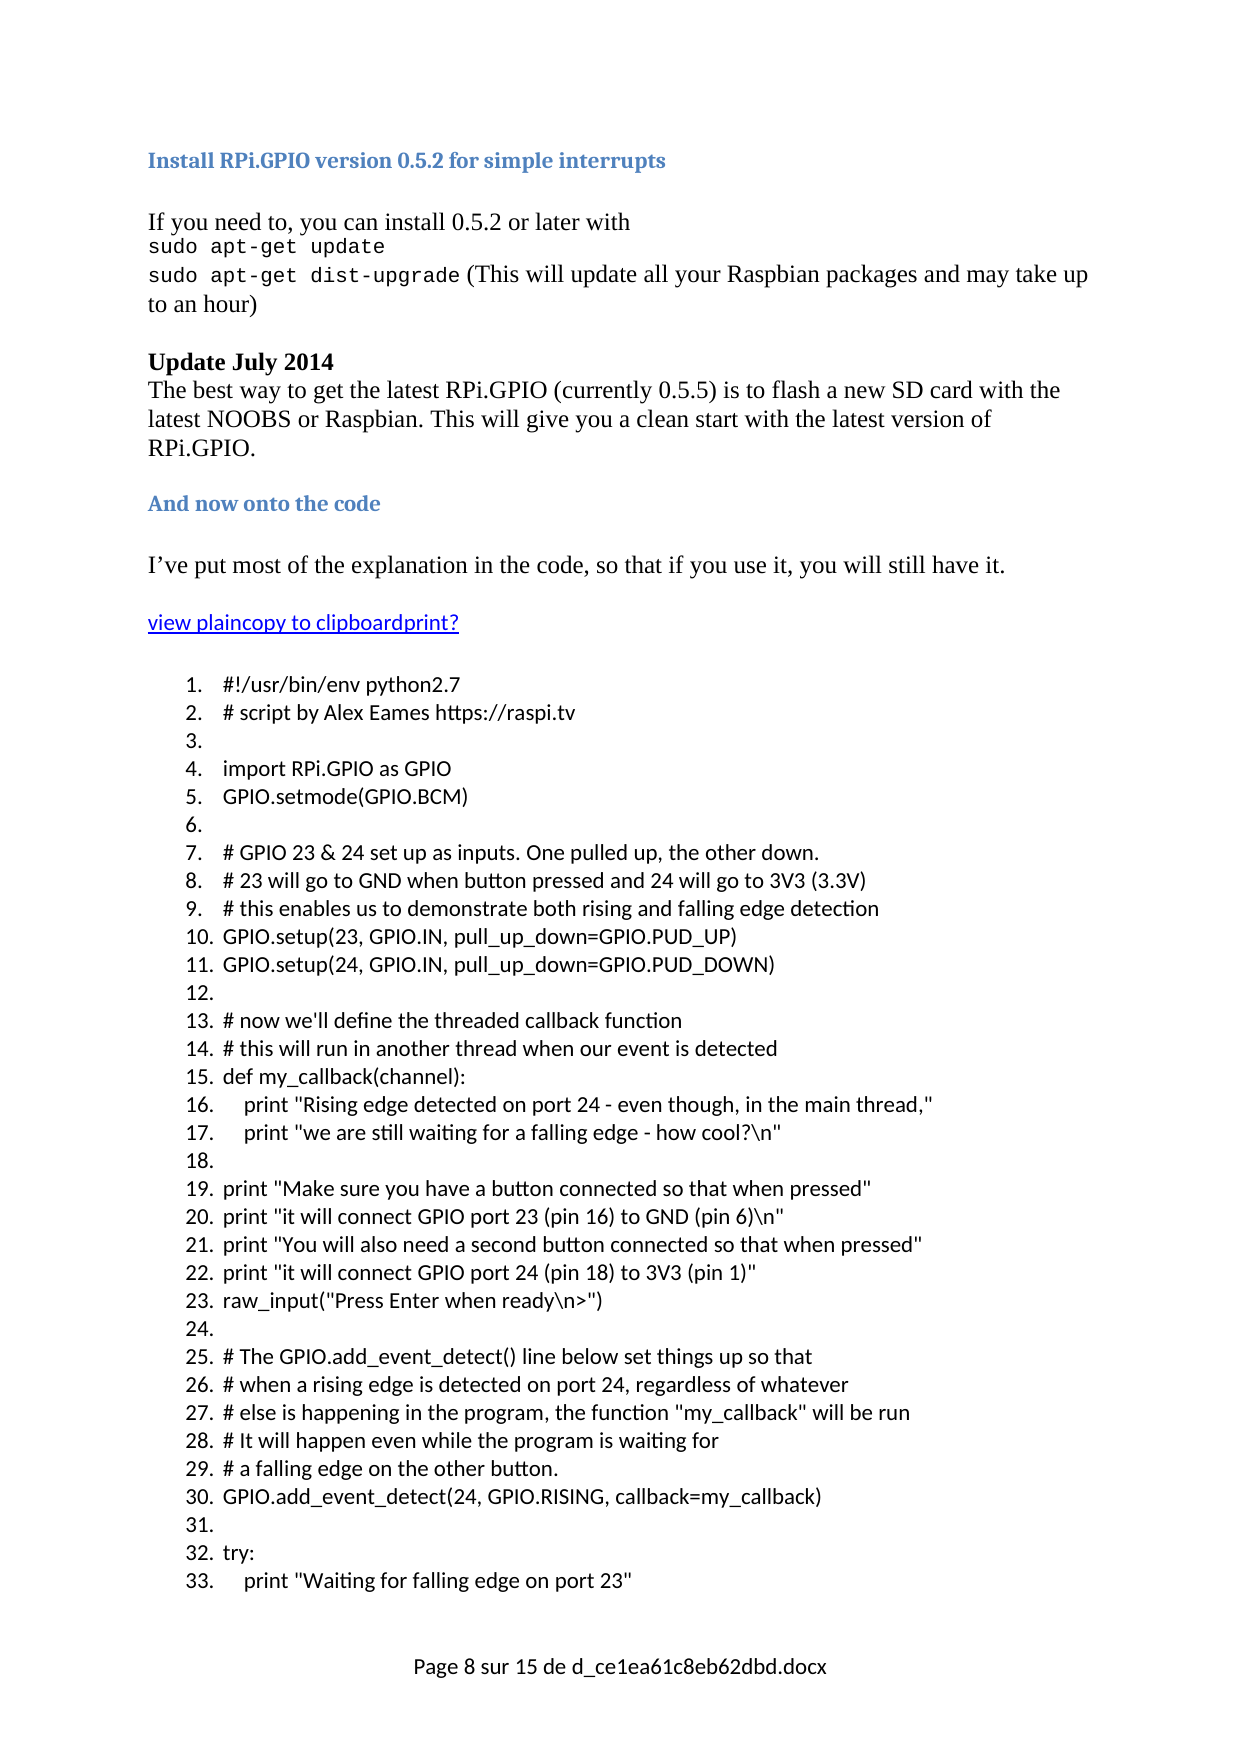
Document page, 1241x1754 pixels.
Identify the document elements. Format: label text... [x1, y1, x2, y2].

text I’ve put most of the explanation in the code, so that if you use it, you will still have it. [148, 550, 1093, 579]
list print "Make sure you have a button connected so that when pressed" [185, 1174, 1093, 1202]
list def my_callback(channel): [185, 1062, 1093, 1090]
list print "Waiting for falling edge on port 23" [185, 1566, 1093, 1594]
list GPIO.setup(24, GPIO.IN, pull_up_down=GPIO.PUD_DOWN) [185, 950, 1093, 978]
list # else is happening in the program, the function "my_callback" will be run [185, 1398, 1093, 1426]
subtitle And now onto the code [148, 491, 1093, 517]
list GPIO.setmode(GPIO.BCM) [185, 782, 1093, 810]
list print "You will also need a second button connected so that when pressed" [185, 1230, 1093, 1258]
text Update July 2014 The best way to get the latest RPi.GPIO (currently 0.5.5) is to flash a new SD card with the latest NOOBS or Raspbian. This will give you a clean start with the latest version of RPi.GPIO. [148, 347, 1093, 462]
text view plaincopy to clipboardprint? [148, 608, 1093, 636]
list # when a rising edge is detected on port 24, regardless of whatever [185, 1370, 1093, 1398]
list # this enables us to demonstrate both rising and falling edge detection [185, 894, 1093, 922]
list # It will happen even while the program is waiting for [185, 1426, 1093, 1454]
list #!/usr/bin/env python2.7 [185, 670, 1093, 698]
list print "Rising edge detected on port 24 - even though, in the main thread," [185, 1090, 1093, 1118]
list print "it will connect GPIO port 23 (pin 16) to GND (pin 6)\n" [185, 1202, 1093, 1230]
list # a falling edge on the other button. [185, 1454, 1093, 1482]
list raw_input("Press Enter when ready\n>") [185, 1286, 1093, 1314]
list # script by Alex Eames https://raspi.tv [185, 698, 1093, 726]
list # GPIO 23 & 24 set up as inputs. One pulled up, the other down. [185, 838, 1093, 866]
subtitle Install RPi.GPIO version 0.5.2 for simple interrupts [148, 148, 1093, 174]
list # 23 will go to GND when button pressed and 24 will go to 3V3 (3.3V) [185, 866, 1093, 894]
list GPIO.setup(23, GPIO.IN, pull_up_down=GPIO.PUD_UP) [185, 922, 1093, 950]
list GPIO.add_event_detect(24, GPIO.RISING, callback=my_callback) [185, 1482, 1093, 1510]
text If you need to, you can install 0.5.2 or later with sudo apt-get update sudo apt-get dist-upgrade (This will update all your Raspbian packages and may take up to an hour) [148, 207, 1093, 318]
list print "it will connect GPIO port 24 (pin 18) to 3V3 (pin 1)" [185, 1258, 1093, 1286]
list # this will run in another thread when our event is detected [185, 1034, 1093, 1062]
list import RPi.GPIO as GPIO [185, 754, 1093, 782]
list print "we are still waiting for a falling edge - how cool?\n" [185, 1118, 1093, 1146]
list try: [185, 1538, 1093, 1566]
list # now we'll define the threaded callback function [185, 1006, 1093, 1034]
list # The GPIO.add_event_detect() line below set things up so that [185, 1342, 1093, 1370]
